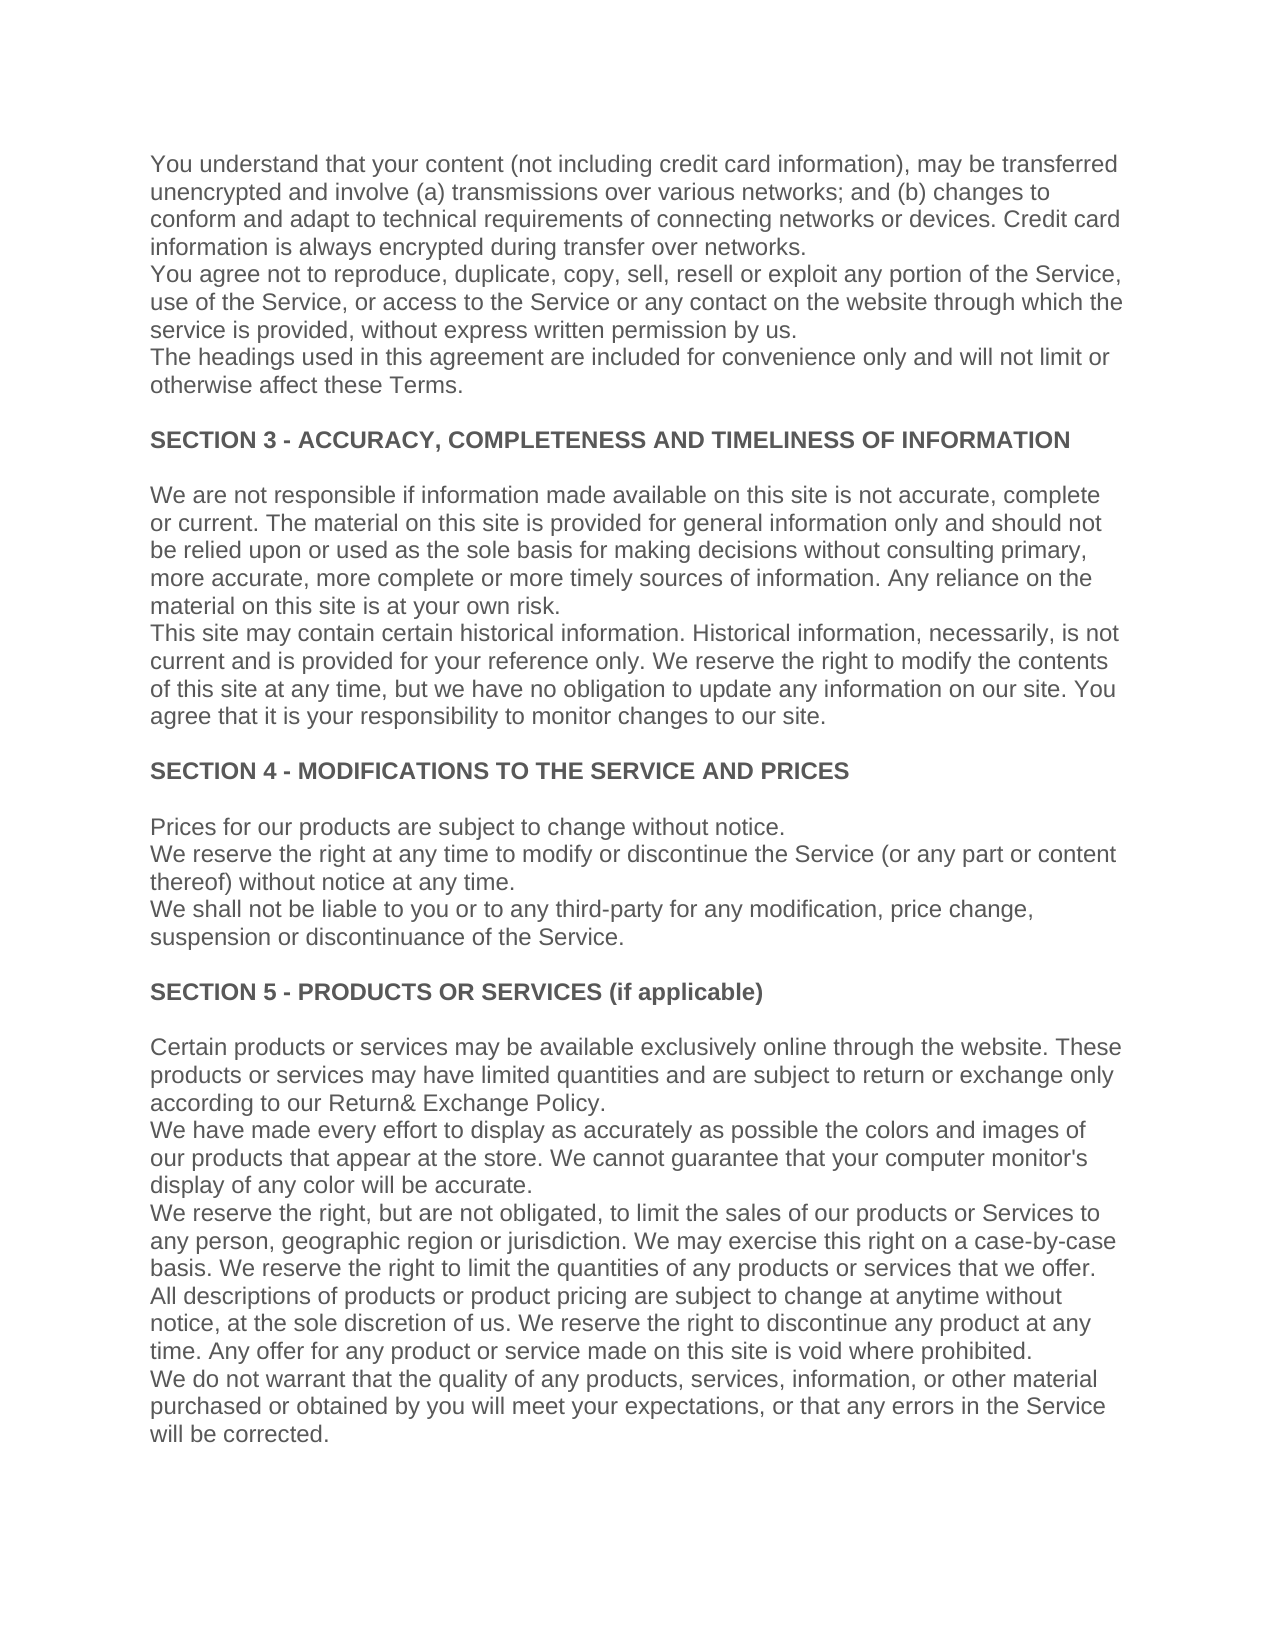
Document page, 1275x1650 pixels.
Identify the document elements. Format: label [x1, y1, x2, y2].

text [150, 150, 1125, 1475]
